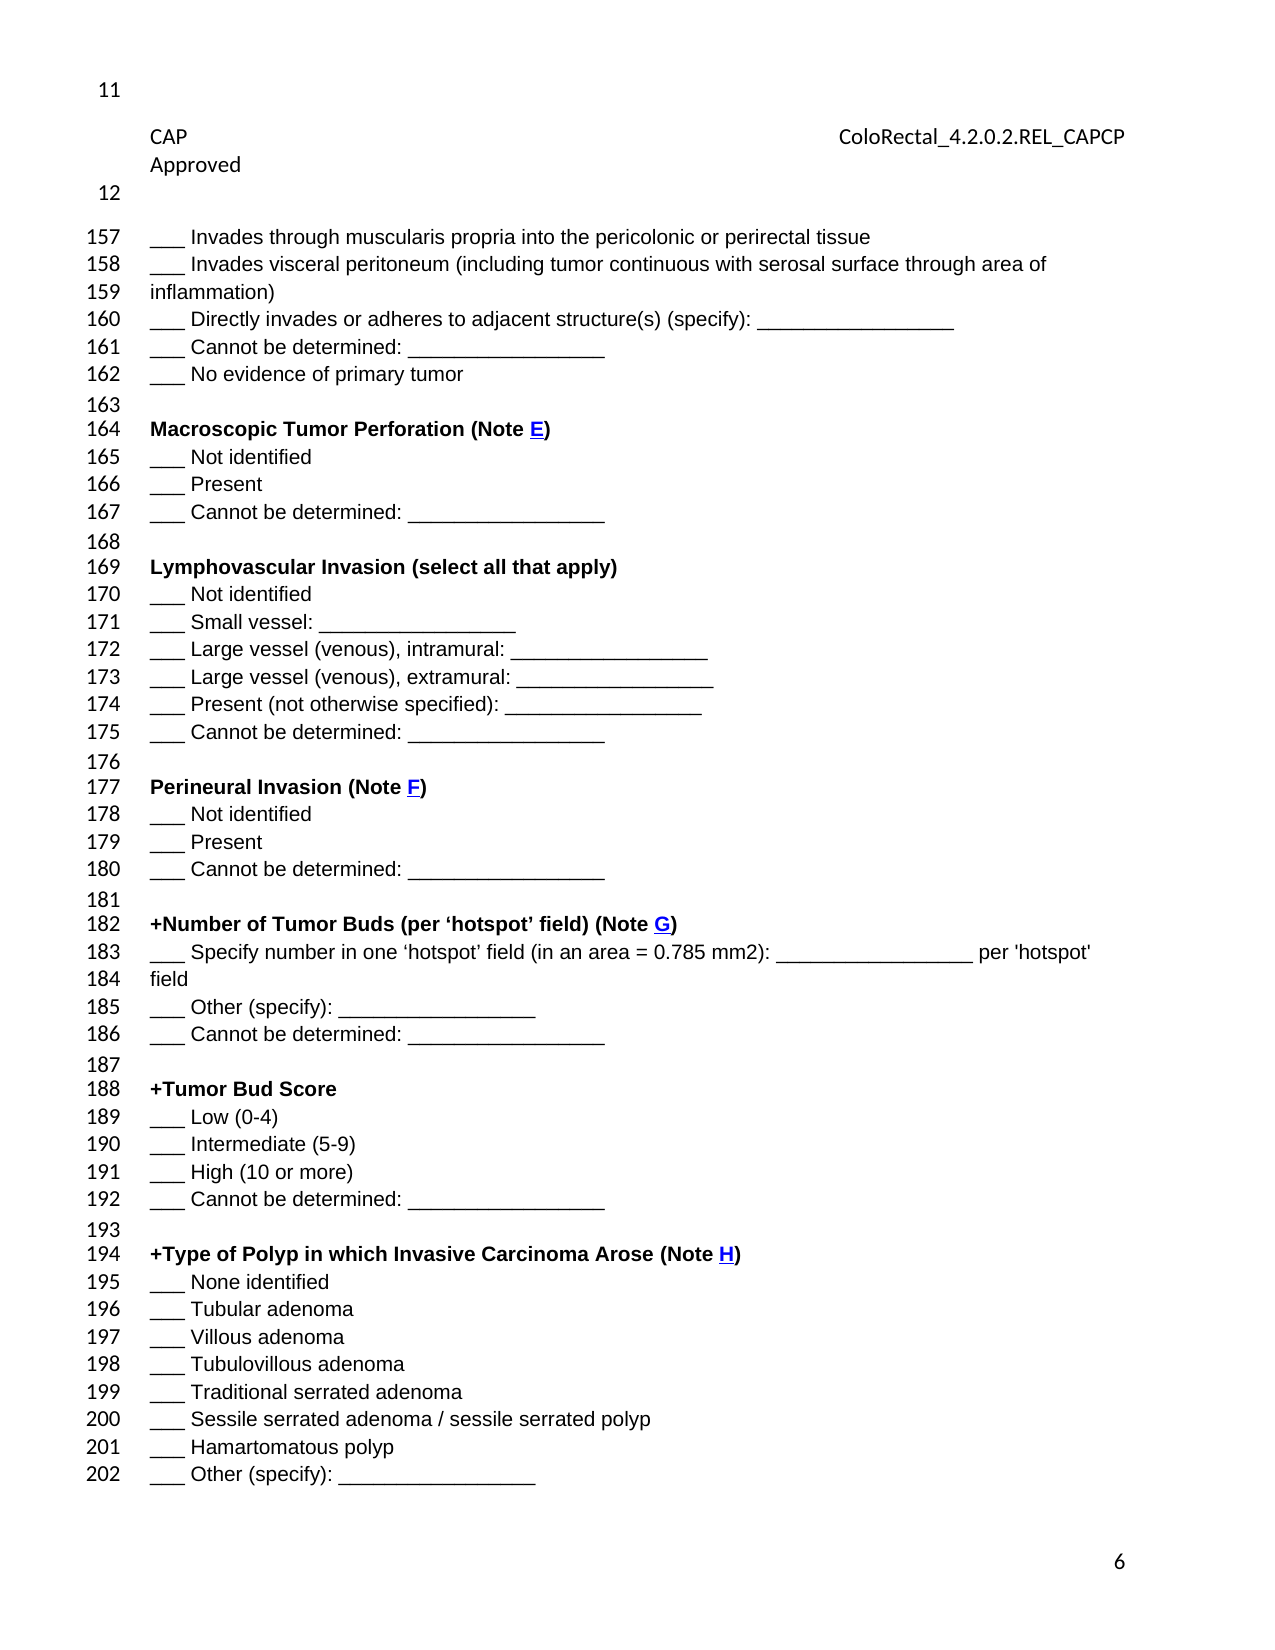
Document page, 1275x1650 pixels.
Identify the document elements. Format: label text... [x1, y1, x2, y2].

text ___ Other (specify): _________________ [150, 1462, 1125, 1486]
text ___ Cannot be determined: _________________ [150, 500, 1125, 524]
text ___ Traditional serrated adenoma [150, 1380, 1125, 1404]
text ___ Large vessel (venous), extramural: _________________ [150, 665, 1125, 689]
text Macroscopic Tumor Perforation (Note E) [150, 417, 1125, 441]
text ___ Present [150, 472, 1125, 496]
text ___ Large vessel (venous), intramural: _________________ [150, 637, 1125, 661]
text ___ Other (specify): _________________ [150, 995, 1125, 1019]
text ___ Tubulovillous adenoma [150, 1352, 1125, 1376]
text ___ Directly invades or adheres to adjacent structure(s) (specify): _________________ [150, 307, 1125, 331]
text ___ Low (0-4) [150, 1105, 1125, 1129]
text ___ Invades through muscularis propria into the pericolonic or perirectal tissue [150, 225, 1125, 249]
text ___ Sessile serrated adenoma / sessile serrated polyp [150, 1407, 1125, 1431]
text Lymphovascular Invasion (select all that apply) [150, 555, 1125, 579]
text ___ None identified [150, 1270, 1125, 1294]
text ___ Intermediate (5-9) [150, 1132, 1125, 1156]
text ___ Present (not otherwise specified): _________________ [150, 692, 1125, 716]
text ___ Not identified [150, 582, 1125, 606]
text +Type of Polyp in which Invasive Carcinoma Arose (Note H) [150, 1242, 1125, 1266]
text ___ Cannot be determined: _________________ [150, 335, 1125, 359]
text ___ Cannot be determined: _________________ [150, 1187, 1125, 1211]
text Perineural Invasion (Note F) [150, 775, 1125, 799]
text ___ Invades visceral peritoneum (including tumor continuous with serosal surface through area of inflammation) [150, 252, 1125, 304]
text ___ Cannot be determined: _________________ [150, 720, 1125, 744]
text +Number of Tumor Buds (per ‘hotspot’ field) (Note G) [150, 912, 1125, 936]
text ___ Cannot be determined: _________________ [150, 1022, 1125, 1046]
text ___ No evidence of primary tumor [150, 362, 1125, 386]
text ___ Present [150, 830, 1125, 854]
text +Tumor Bud Score [150, 1077, 1125, 1101]
text ___ Small vessel: _________________ [150, 610, 1125, 634]
text ___ Villous adenoma [150, 1325, 1125, 1349]
text ___ Specify number in one ‘hotspot’ field (in an area = 0.785 mm2): _________________ per 'hotspot' field [150, 940, 1125, 991]
text ___ High (10 or more) [150, 1160, 1125, 1184]
text ___ Cannot be determined: _________________ [150, 857, 1125, 881]
text ___ Not identified [150, 802, 1125, 826]
text ___ Not identified [150, 445, 1125, 469]
text ___ Tubular adenoma [150, 1297, 1125, 1321]
text ___ Hamartomatous polyp [150, 1435, 1125, 1459]
